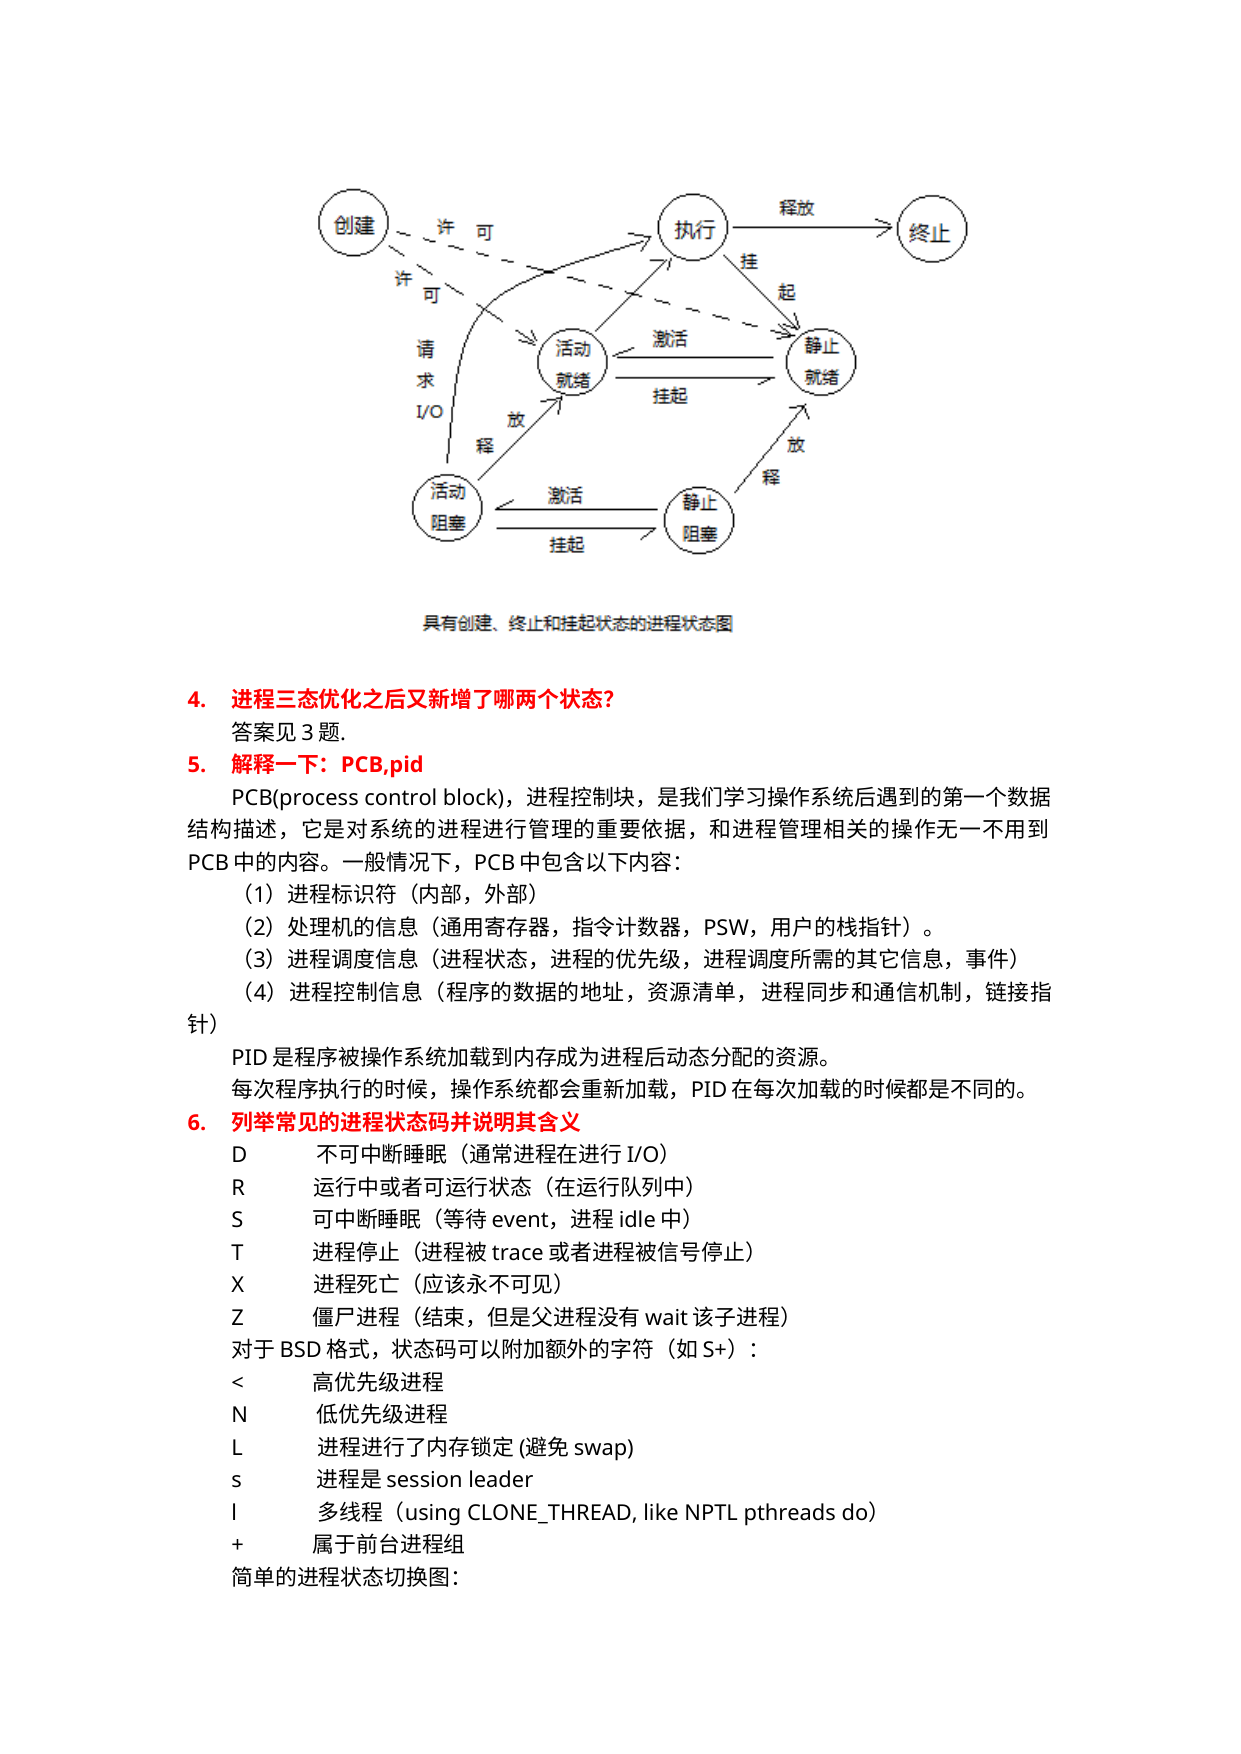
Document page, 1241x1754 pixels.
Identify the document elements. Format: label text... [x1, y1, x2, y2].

picture [231, 162, 1013, 672]
list 解释一下：PCB,pid [187, 747, 1053, 779]
list < 高优先级进程 [187, 1364, 1053, 1397]
list PID是程序被操作系统加载到内存成为进程后动态分配的资源。 [187, 1039, 1053, 1072]
list X 进程死亡（应该永不可见） [187, 1267, 1053, 1299]
list （1）进程标识符（内部，外部） （2）处理机的信息（通用寄存器，指令计数器，PSW，用户的栈指针）。 （3）进程调度信息（进程状态，进程的优先级，进程调度所需的其它信息，事件） （4）进程控制信息（程序的数据的地址，资源清单，进程同步和通信机制，链接指针） [187, 877, 1053, 1039]
list 对于BSD格式，状态码可以附加额外的字符（如S+）： [187, 1332, 1053, 1364]
list l 多线程（using CLONE_THREAD, like NPTL pthreads do） [187, 1494, 1053, 1527]
list + 属于前台进程组 [187, 1527, 1053, 1559]
list 列举常见的进程状态码并说明其含义 [187, 1104, 1053, 1137]
list Z 僵尸进程（结束，但是父进程没有wait该子进程） [187, 1299, 1053, 1332]
list 每次程序执行的时候，操作系统都会重新加载，PID在每次加载的时候都是不同的。 [187, 1072, 1053, 1104]
list D 不可中断睡眠（通常进程在进行I/O） [187, 1137, 1053, 1169]
list 答案见3题. [187, 714, 1053, 747]
list S 可中断睡眠（等待event，进程idle中） [187, 1202, 1053, 1234]
list T 进程停止（进程被trace或者进程被信号停止） [187, 1234, 1053, 1267]
list 简单的进程状态切换图： [187, 1559, 1053, 1592]
list L 进程进行了内存锁定 (避免swap) [187, 1429, 1053, 1462]
list 进程三态优化之后又新增了哪两个状态？ [187, 682, 1053, 714]
list PCB(process control block)，进程控制块，是我们学习操作系统后遇到的第一个数据结构描述，它是对系统的进程进行管理的重要依据，和进程管理相关的操作无一不用到PCB中的内容。一般情况下，PCB中包含以下内容： [187, 779, 1053, 877]
list N 低优先级进程 [187, 1397, 1053, 1429]
list R 运行中或者可运行状态（在运行队列中） [187, 1169, 1053, 1202]
list s 进程是session leader [187, 1462, 1053, 1494]
